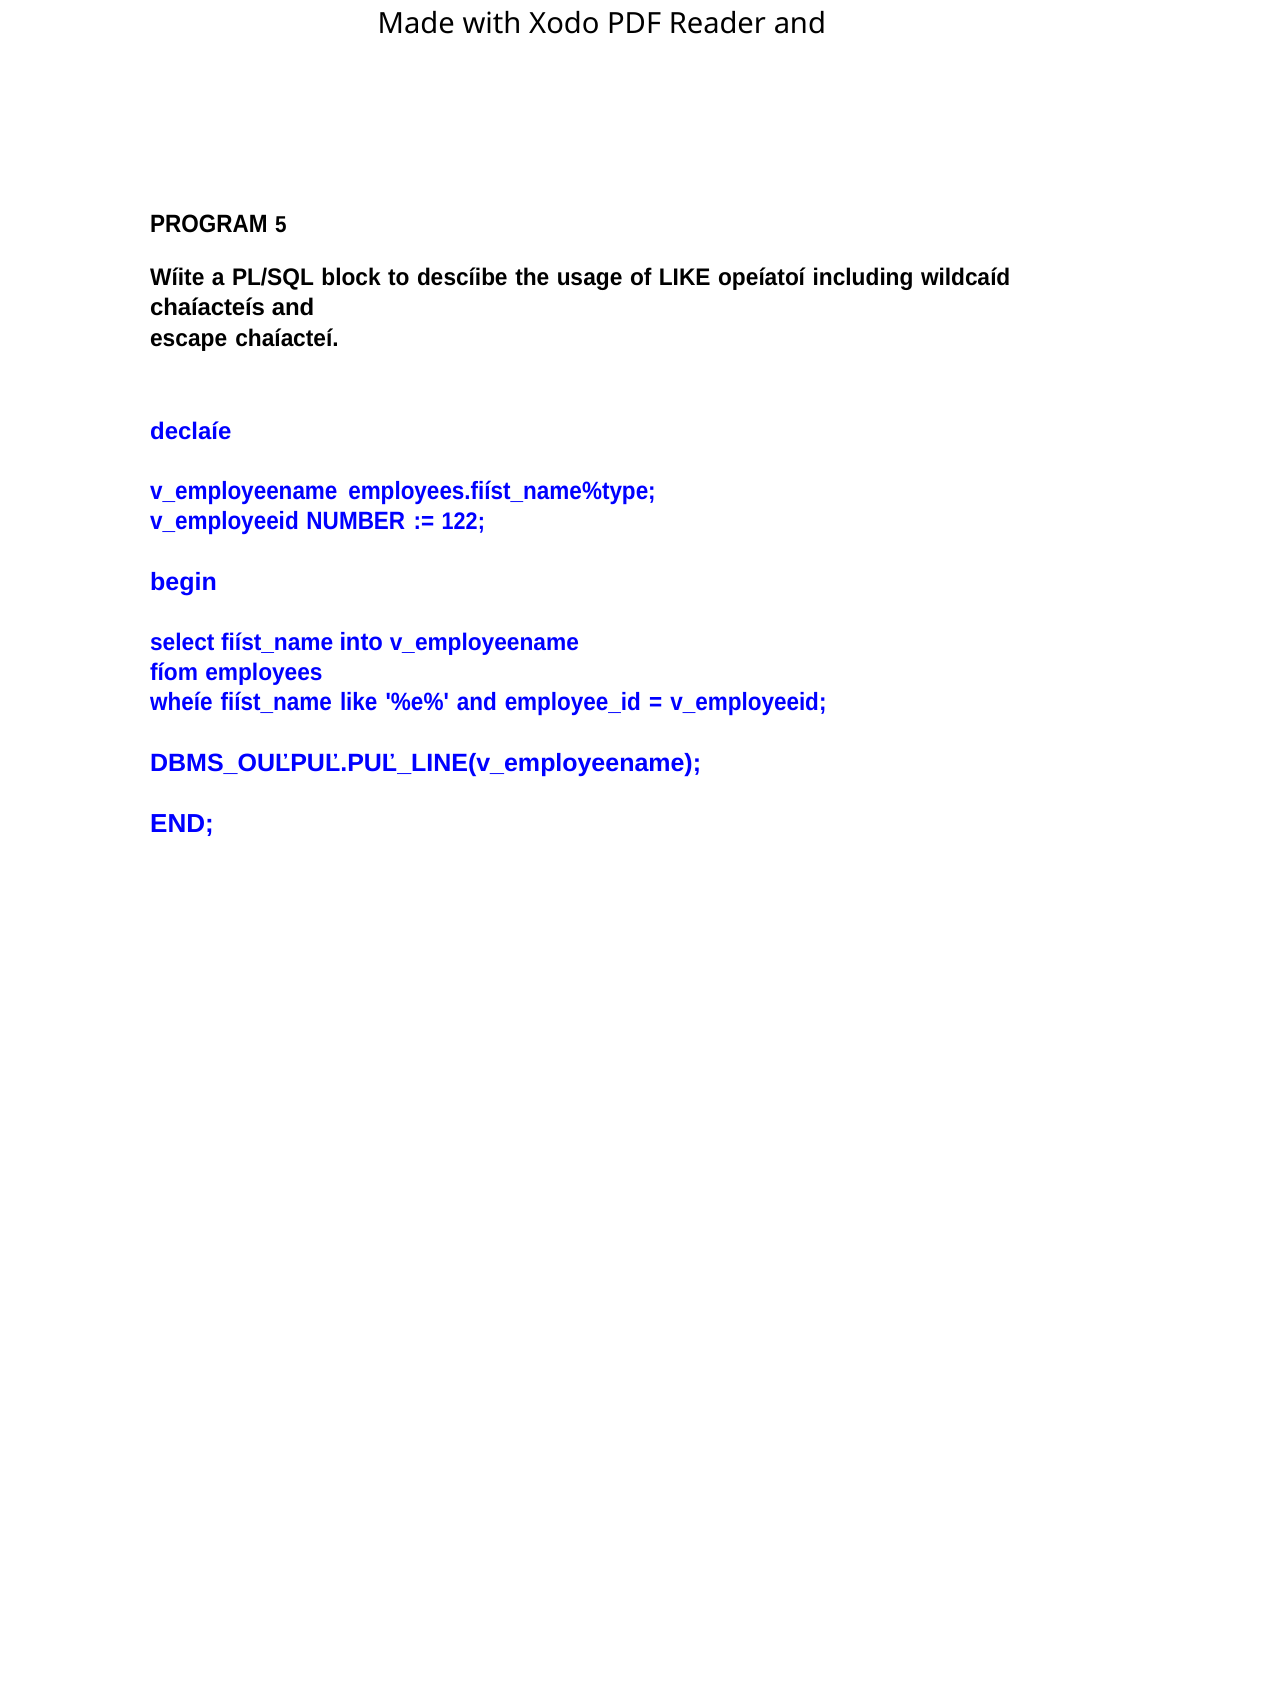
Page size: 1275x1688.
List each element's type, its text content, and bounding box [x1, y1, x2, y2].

text v_employeeid NUMBER := 122; [150, 506, 1225, 535]
subtitle wheíe fiíst_name like '%e%' and employee_id = v_employeeid; [150, 687, 1225, 716]
text fíom employees [150, 658, 1225, 686]
subtitle PROGRAM 5 [150, 209, 1225, 238]
text declaíe [150, 417, 1225, 444]
text Wíite a PL/SQL block to descíibe the usage of LIKE opeíatoí including wildcaíd [150, 263, 1225, 290]
text select fiíst_name into v_employeename [150, 627, 1225, 655]
text escape chaíacteí. [150, 323, 1225, 351]
subtitle v_employeename employees.fiíst_name%type; [150, 476, 1225, 505]
subtitle begin [150, 567, 1225, 595]
text DBMS_OUĽPUĽ.PUĽ_LINE(v_employeename); [150, 748, 1225, 777]
text chaíacteís and [150, 293, 1225, 321]
subtitle END; [150, 808, 1225, 838]
